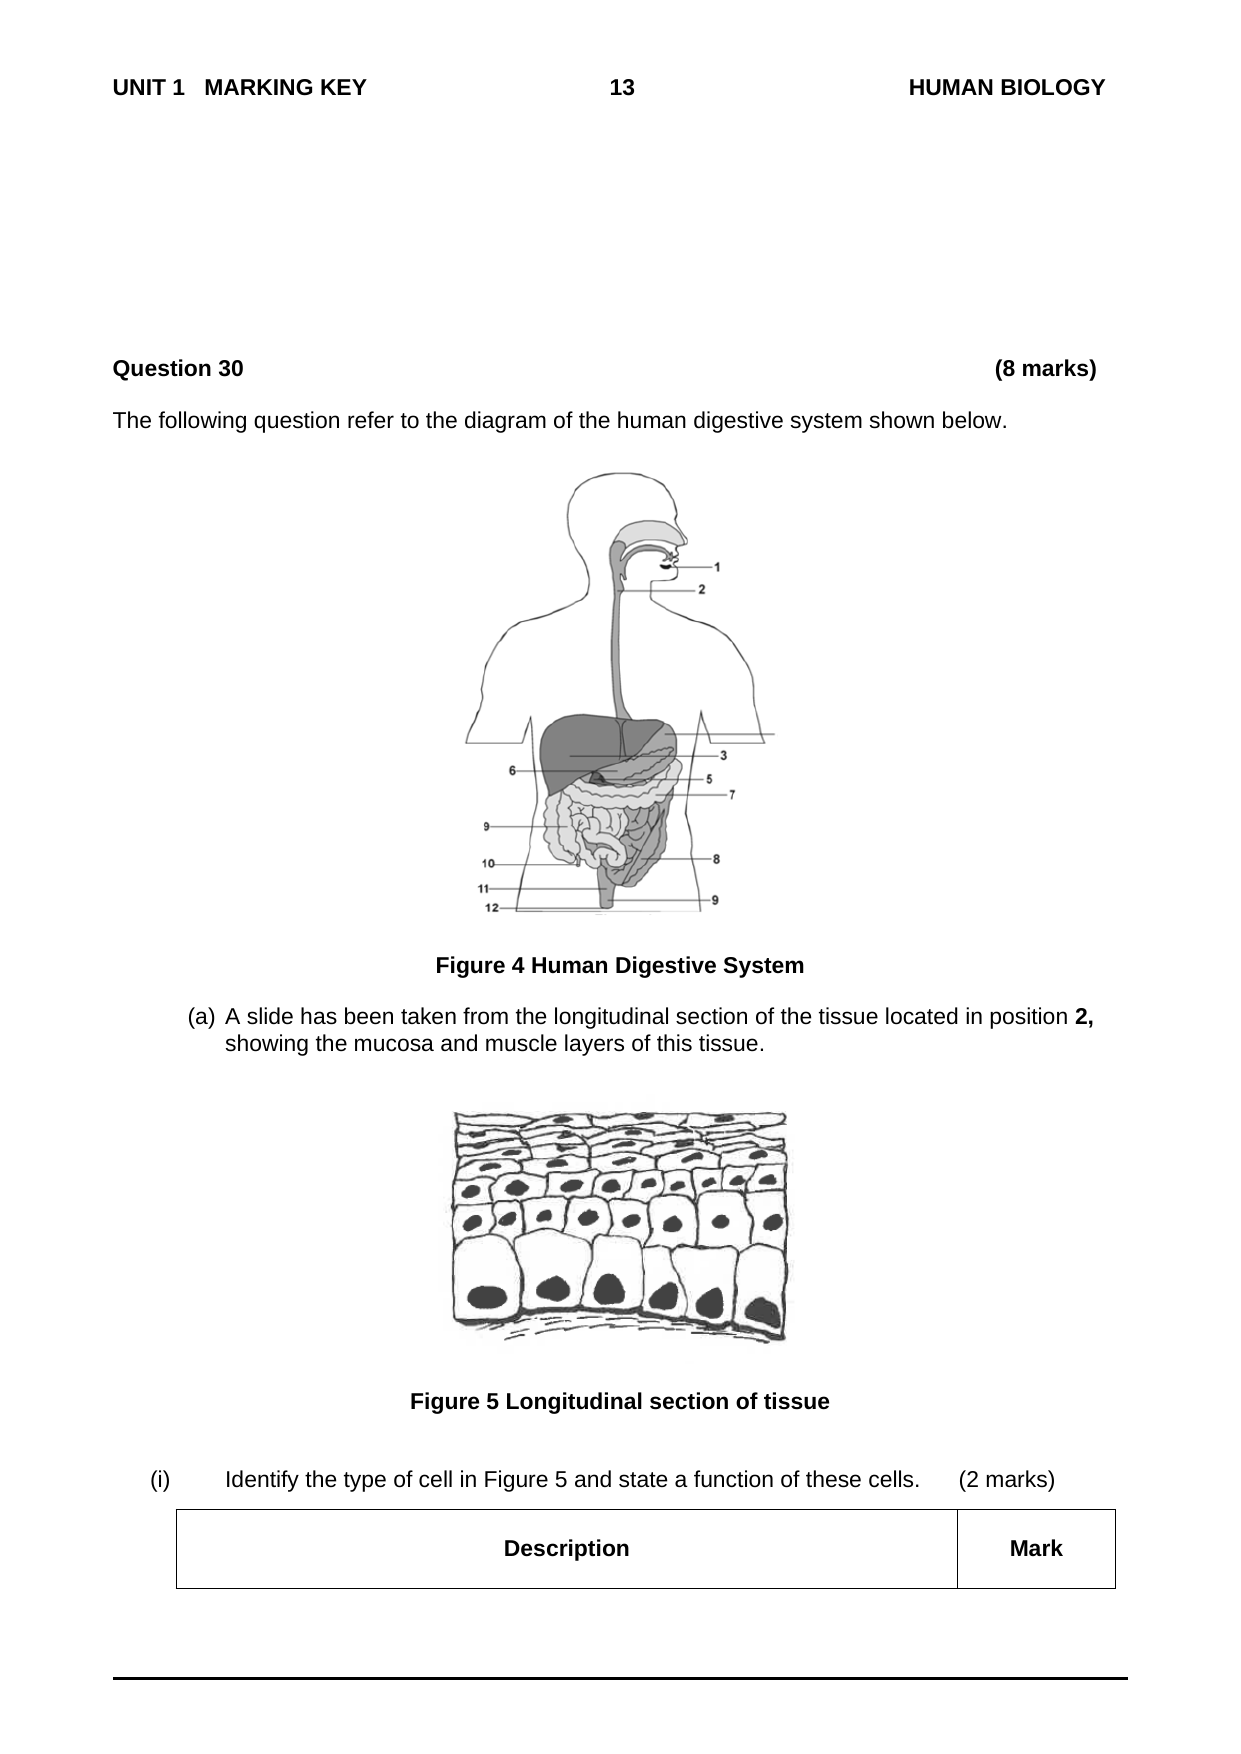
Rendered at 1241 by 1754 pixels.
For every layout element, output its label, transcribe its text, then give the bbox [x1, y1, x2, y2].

text Question 30 (8 marks) [112, 355, 1128, 382]
text The following question refer to the diagram of the human digestive system shown below. [112, 407, 1128, 433]
text Figure 4 Human Digestive System [112, 952, 1128, 978]
picture [437, 1081, 803, 1364]
list Identify the type of cell in Figure 5 and state a function of these cells. (2 marks) [150, 1466, 1128, 1492]
table_header Mark [958, 1510, 1115, 1588]
table_header Description [177, 1510, 957, 1588]
list A slide has been taken from the longitudinal section of the tissue located in position 2, showing the mucosa and muscle layers of this tissue. [187, 1003, 1128, 1056]
text Figure 5 Longitudinal section of tissue [112, 1388, 1128, 1414]
picture [462, 458, 778, 927]
